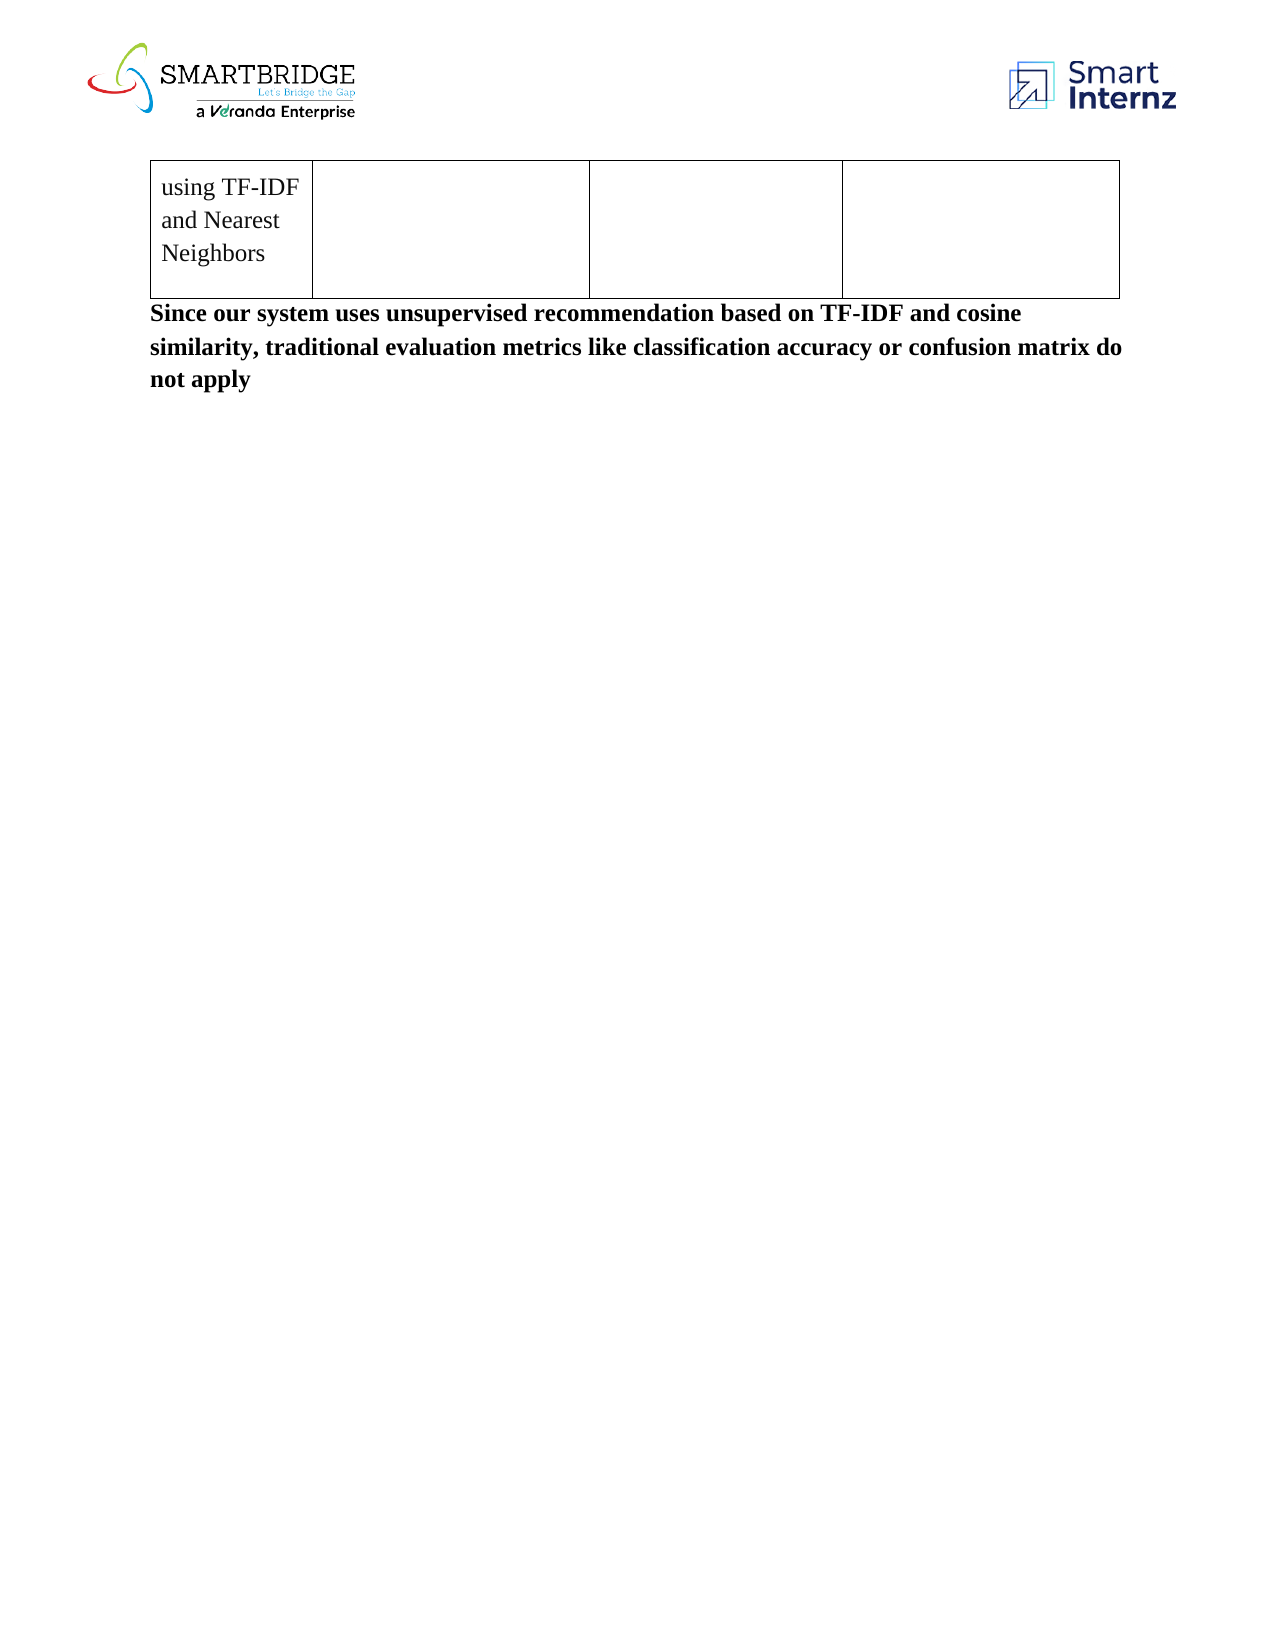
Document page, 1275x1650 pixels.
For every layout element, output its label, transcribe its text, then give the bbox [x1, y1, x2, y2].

text Since our system uses unsupervised recommendation based on TF-IDF and cosine similarity, traditional evaluation metrics like classification accuracy or confusion matrix do not apply [150, 298, 1125, 393]
picture [73, 20, 370, 142]
table_cell - [313, 161, 589, 297]
picture [1004, 61, 1181, 109]
table_cell - [590, 161, 842, 297]
table_cell - [843, 161, 1119, 297]
table_cell Recommendation System using TF-IDF and Nearest Neighbors [151, 161, 312, 297]
